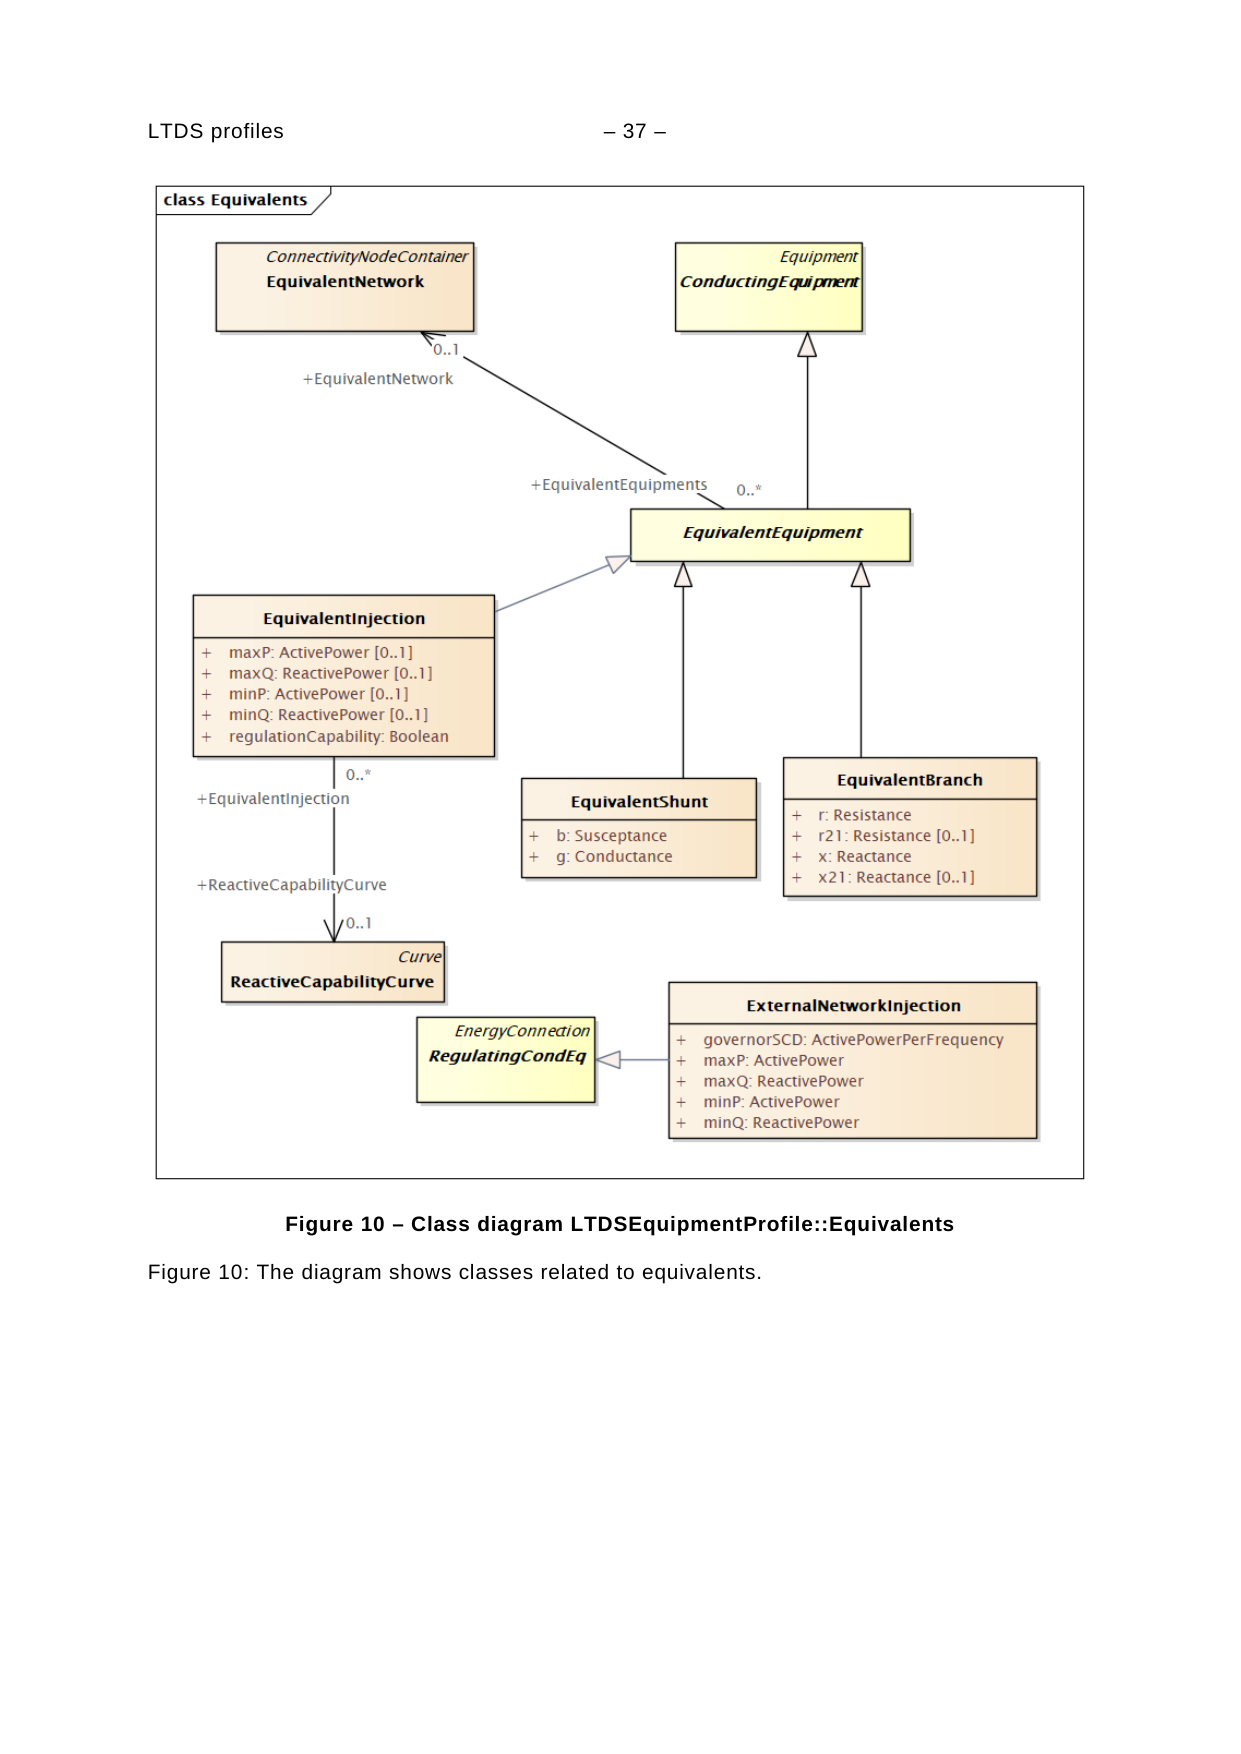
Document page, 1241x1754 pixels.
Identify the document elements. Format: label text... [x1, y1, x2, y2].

picture [147, 177, 1093, 1188]
